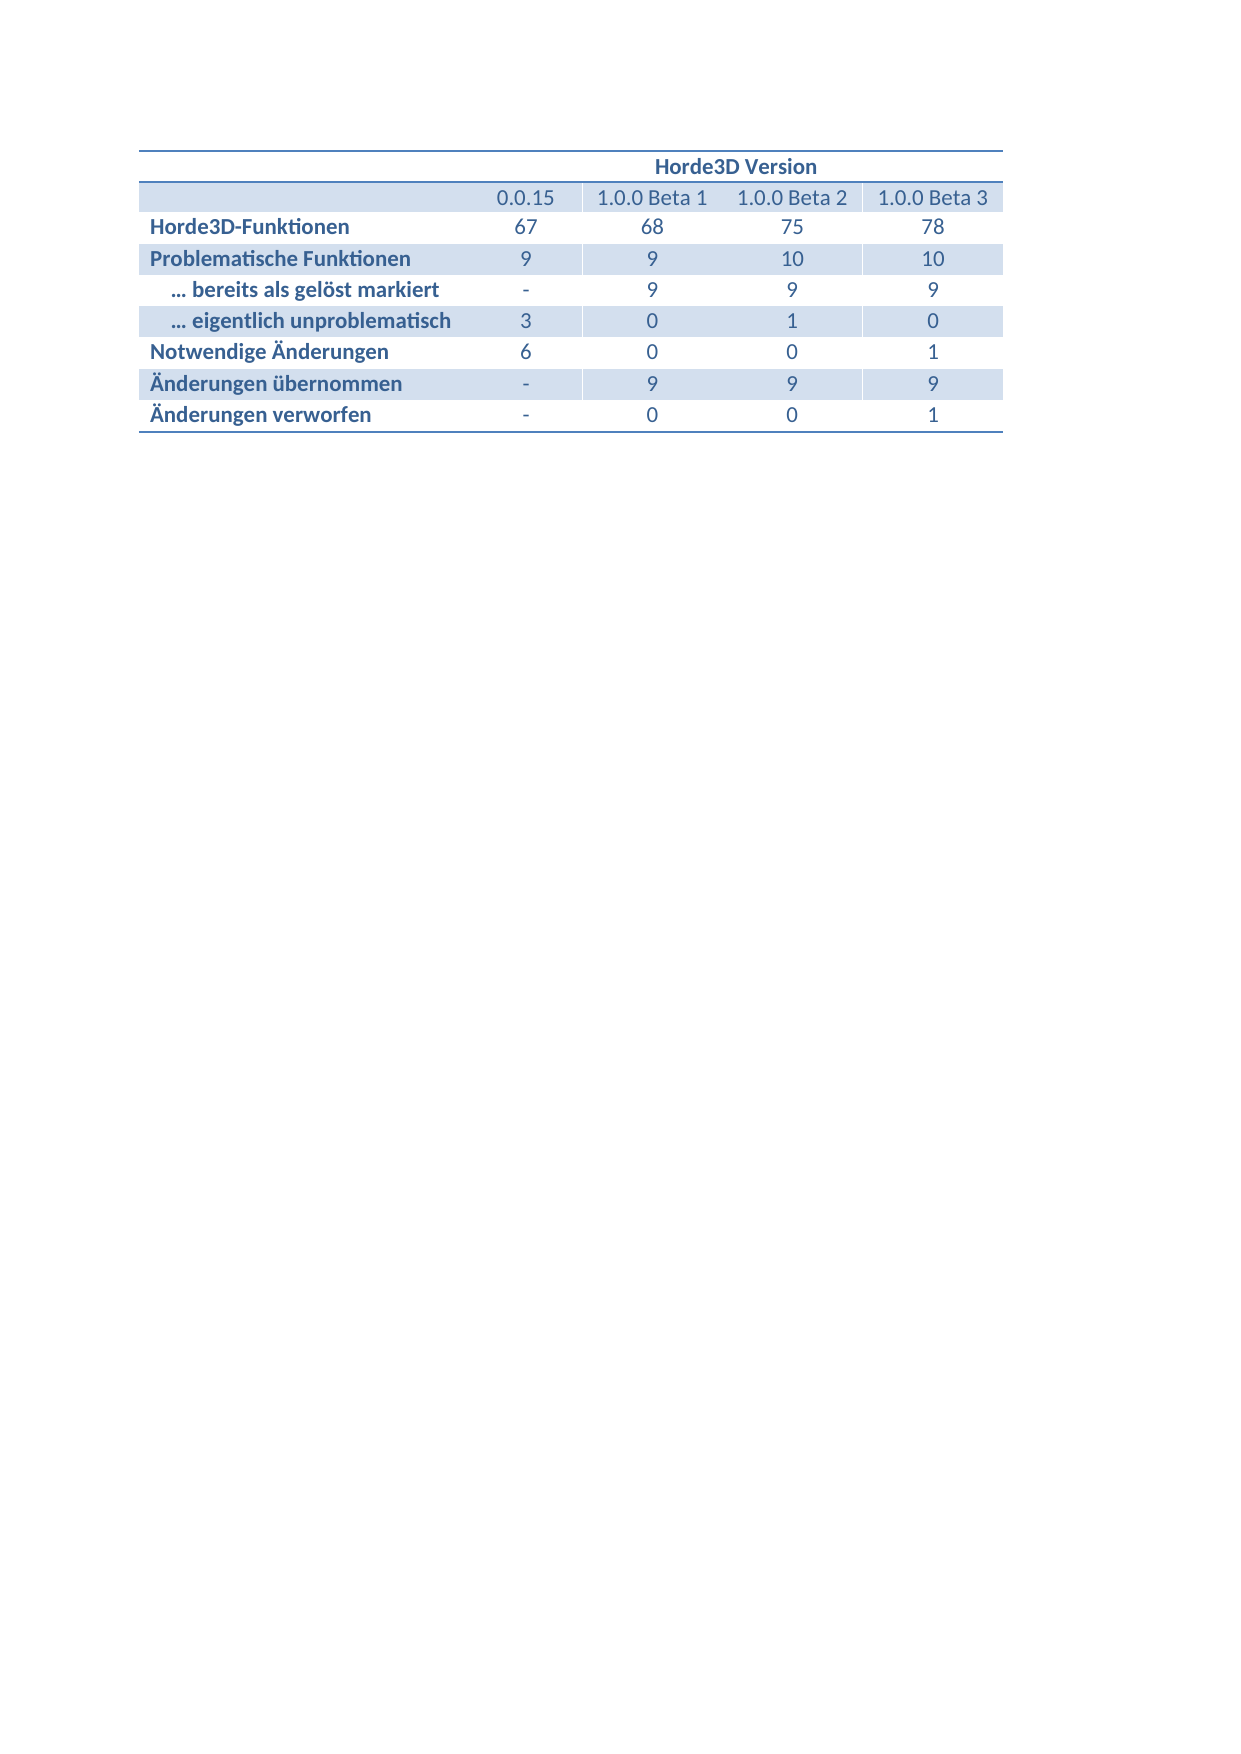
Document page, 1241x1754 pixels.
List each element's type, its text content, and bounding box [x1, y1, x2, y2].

table_cell 1.0.0 Beta 3 [863, 183, 1003, 212]
table_cell 0.0.15 [469, 183, 582, 212]
table_cell 9 [583, 369, 722, 400]
table_cell 9 [863, 369, 1003, 400]
table_cell 9 [583, 275, 722, 306]
table_cell 0 [722, 400, 862, 431]
table_header Horde3D Version [469, 152, 1003, 181]
table_cell 10 [863, 244, 1003, 275]
table_cell 9 [583, 244, 722, 275]
table_cell 1 [863, 400, 1003, 431]
table_cell 9 [722, 369, 862, 400]
table_cell 0 [583, 400, 722, 431]
table_cell Änderungen übernommen [139, 369, 469, 400]
table_cell 6 [469, 338, 582, 369]
table_cell 68 [583, 213, 722, 244]
table_cell - [469, 369, 582, 400]
table_cell 3 [469, 306, 582, 337]
table_cell - [469, 275, 582, 306]
table_cell 0 [583, 306, 722, 337]
table_cell … bereits als gelöst markiert [139, 275, 469, 306]
table_cell Notwendige Änderungen [139, 338, 469, 369]
table_cell 75 [722, 213, 862, 244]
table_cell [139, 183, 469, 212]
table_cell 10 [722, 244, 862, 275]
table_cell 9 [722, 275, 862, 306]
table_cell Änderungen verworfen [139, 400, 469, 431]
table_cell 0 [583, 338, 722, 369]
table_cell 9 [469, 244, 582, 275]
table_cell 0 [863, 306, 1003, 337]
table_cell 1 [722, 306, 862, 337]
table_cell 1.0.0 Beta 1 [583, 183, 722, 212]
table_cell 0 [722, 338, 862, 369]
table_cell … eigentlich unproblematisch [139, 306, 469, 337]
table_cell 67 [469, 213, 582, 244]
table_cell Horde3D-Funktionen [139, 213, 469, 244]
table_cell - [469, 400, 582, 431]
table_cell 1.0.0 Beta 2 [722, 183, 862, 212]
table_cell 1 [863, 338, 1003, 369]
table_cell Problematische Funktionen [139, 244, 469, 275]
table_cell 9 [863, 275, 1003, 306]
table_header [139, 152, 469, 181]
table_cell 78 [863, 213, 1003, 244]
